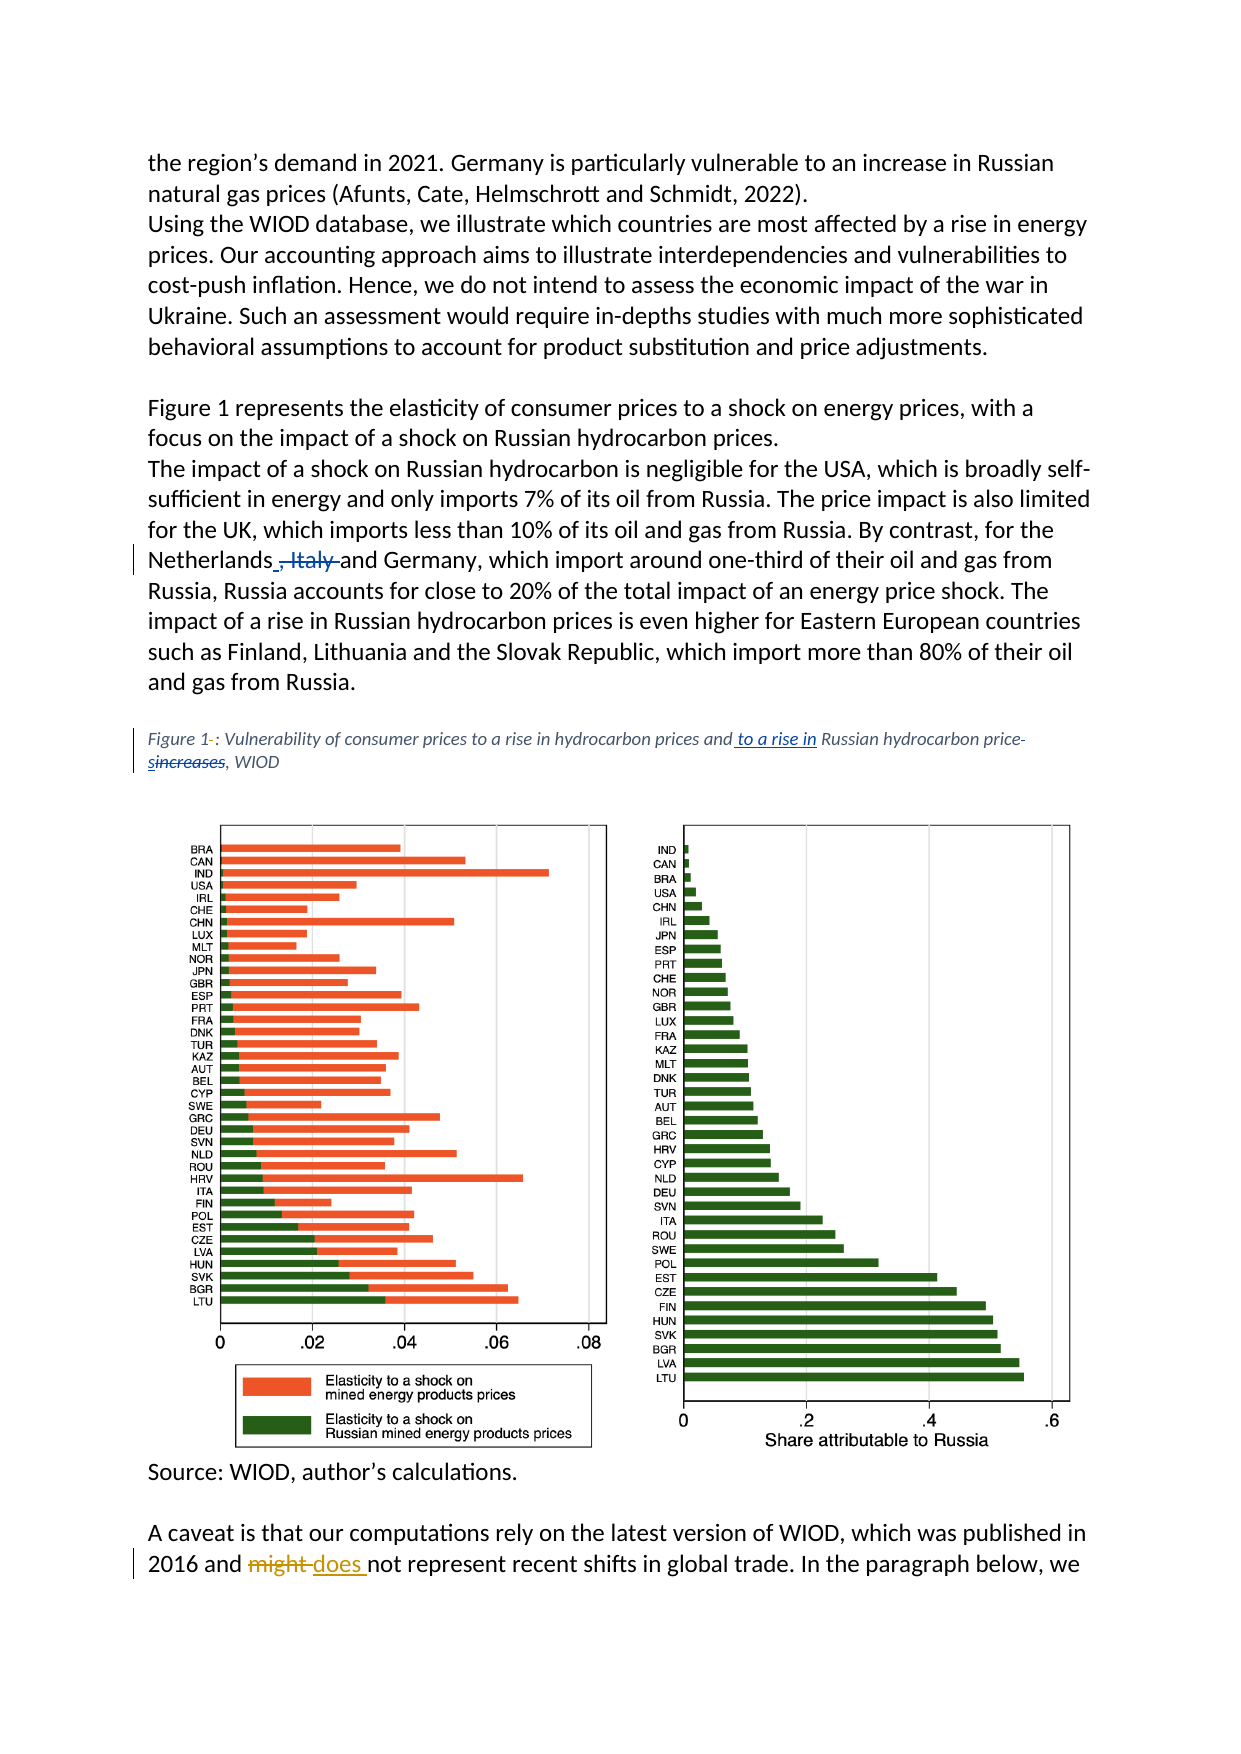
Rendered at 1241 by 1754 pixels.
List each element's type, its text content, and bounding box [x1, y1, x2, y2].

text Figure 1: Vulnerability of consumer prices to a rise in hydrocarbon prices and Russian hydrocarbon price, WIOD [148, 727, 1093, 773]
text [148, 1517, 1093, 1578]
picture [147, 794, 1092, 1457]
text Figure 1 represents the elasticity of consumer prices to a shock on energy prices, with a focus on the impact of a shock on Russian hydrocarbon prices. [148, 392, 1093, 453]
text Using the WIOD database, we illustrate which countries are most affected by a rise in energy prices. Our accounting approach aims to illustrate interdependencies and vulnerabilities to cost-push inflation. Hence, we do not intend to assess the economic impact of the war in Ukraine. Such an assessment would require in-depths studies with much more sophisticated behavioral assumptions to account for product substitution and price adjustments. [148, 209, 1093, 361]
text The impact of a shock on Russian hydrocarbon is negligible for the USA, which is broadly self-sufficient in energy and only imports 7% of its oil from Russia. The price impact is also limited for the UK, which imports less than 10% of its oil and gas from Russia. By contrast, for the Netherlandsand Germany, which import around one-third of their oil and gas from Russia, Russia accounts for close to 20% of the total impact of an energy price shock. The impact of a rise in Russian hydrocarbon prices is even higher for Eastern European countries such as Finland, Lithuania and the Slovak Republic, which import more than 80% of their oil and gas from Russia. [148, 453, 1093, 697]
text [148, 148, 1093, 209]
text Source: WIOD, author’s calculations. [148, 1456, 1093, 1487]
